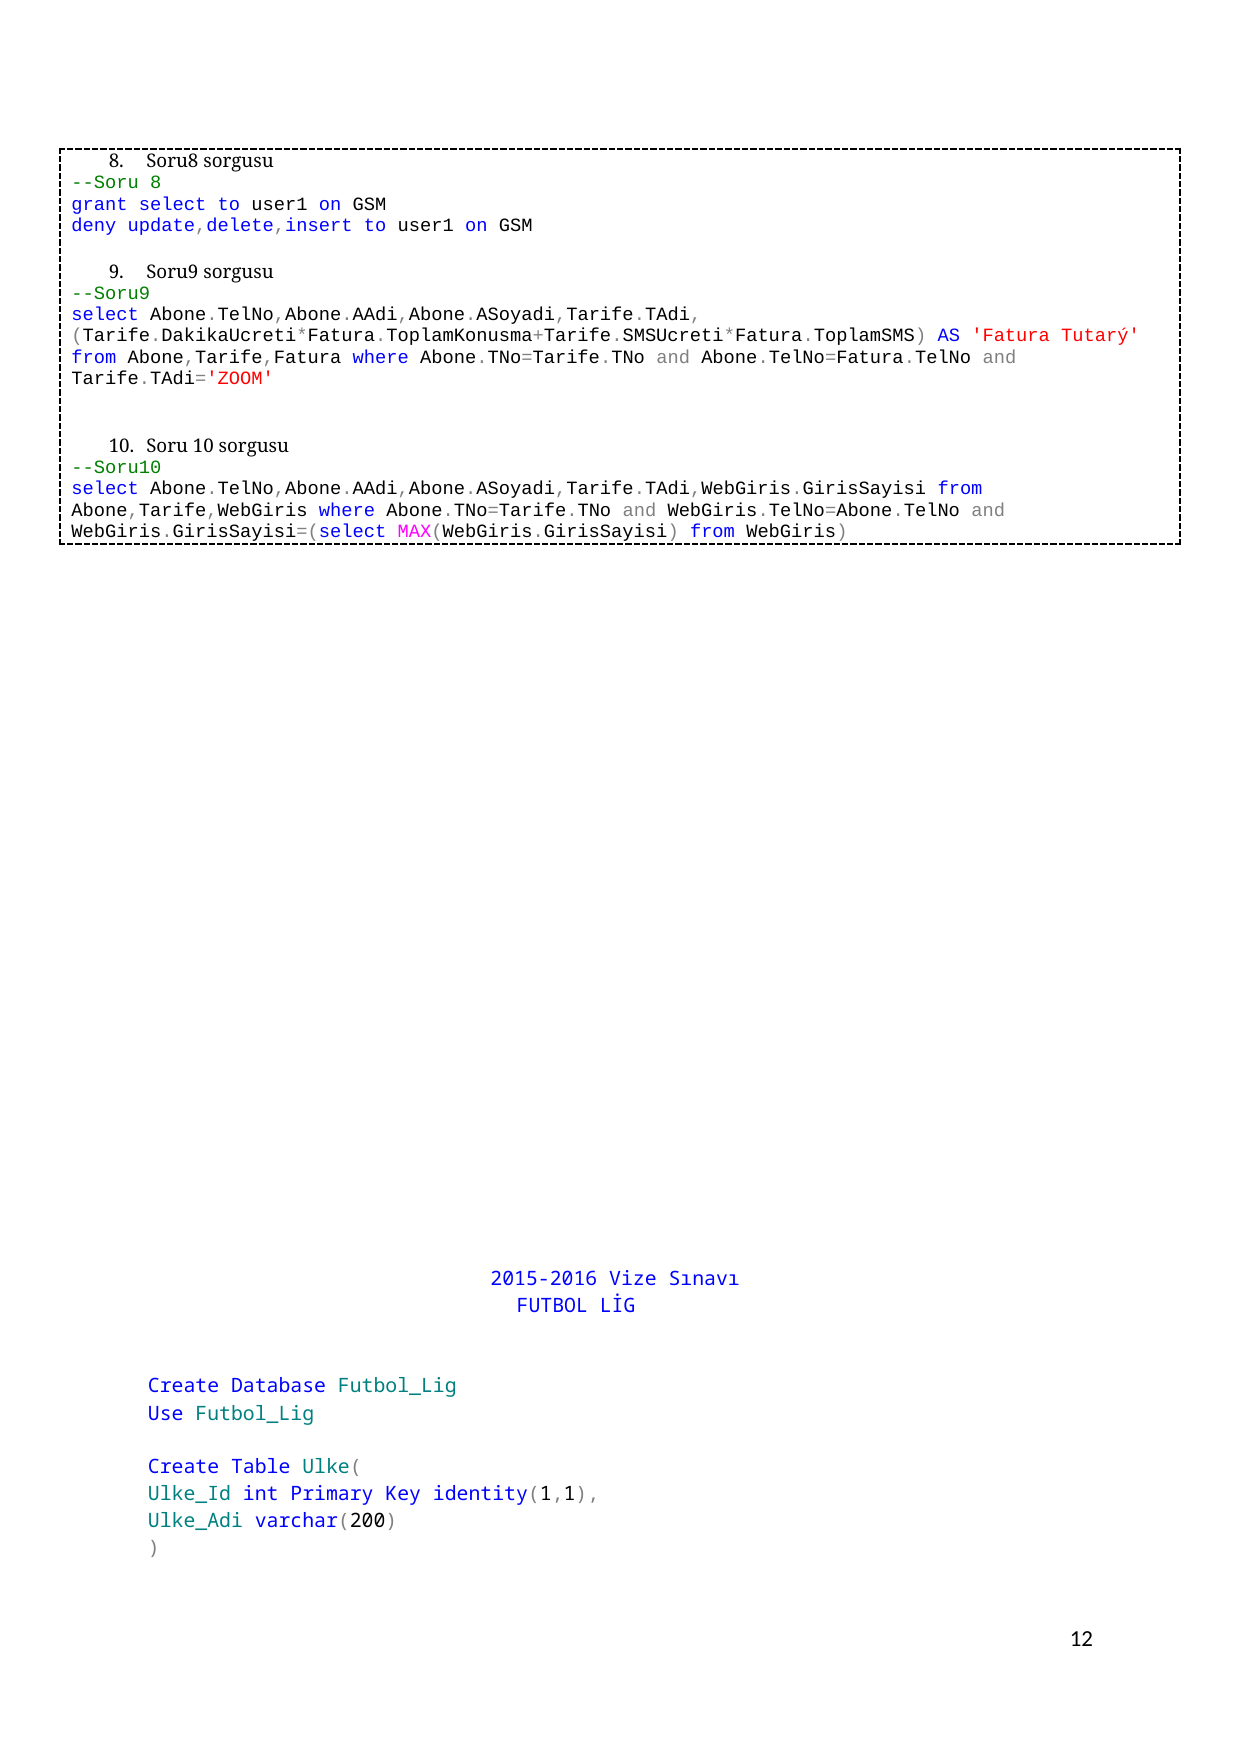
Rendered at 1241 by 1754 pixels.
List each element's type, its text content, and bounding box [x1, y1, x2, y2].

text Create Database Futbol_Lig [148, 1372, 1093, 1399]
text Ulke_Id int Primary Key identity(1,1), [148, 1480, 1093, 1507]
text 2015-2016 Vize Sınavı [443, 1264, 1093, 1291]
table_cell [60, 148, 1180, 543]
text Create Table Ulke( [148, 1453, 1093, 1480]
text ) [148, 1534, 1093, 1561]
text Use Futbol_Lig [148, 1399, 1093, 1426]
text Ulke_Adi varchar(200) [148, 1507, 1093, 1534]
text FUTBOL LİG [443, 1291, 1093, 1318]
